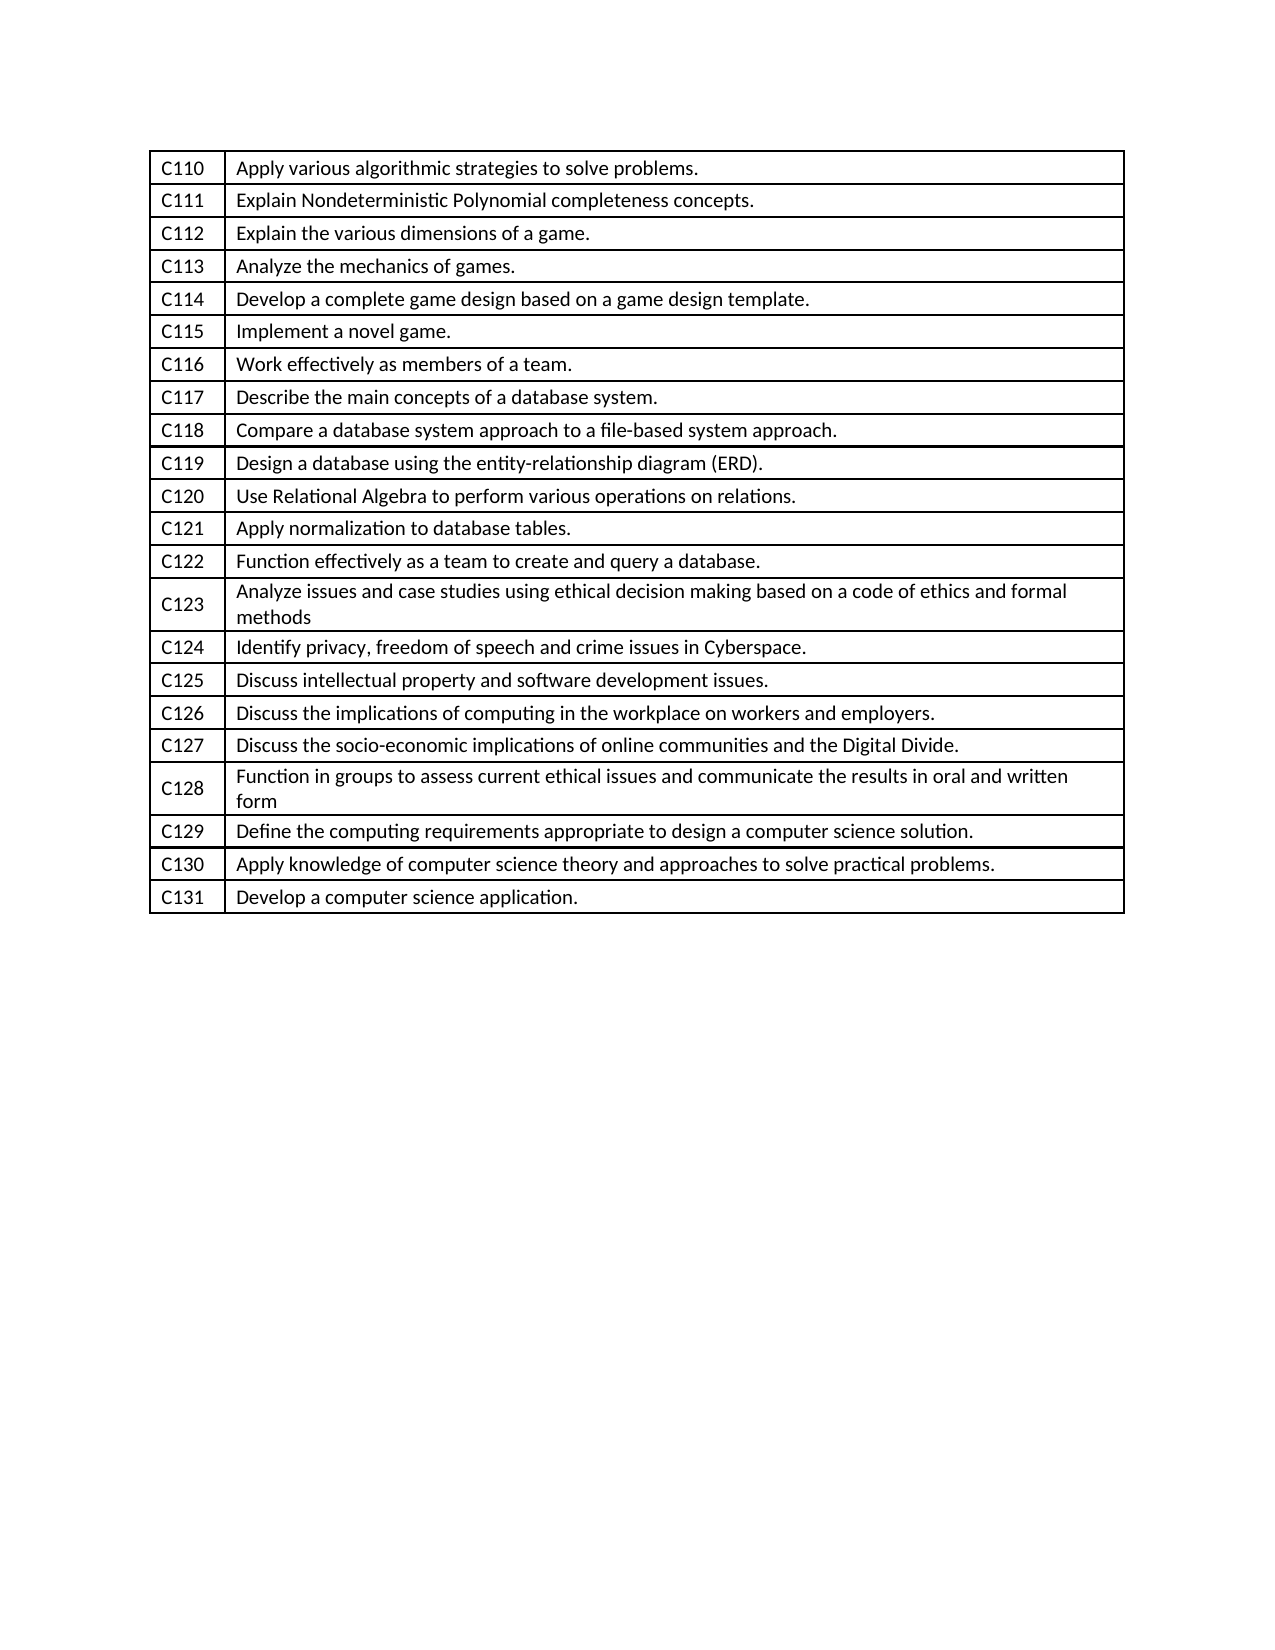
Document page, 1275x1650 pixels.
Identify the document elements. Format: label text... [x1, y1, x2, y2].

table_cell Discuss the socio-economic implications of online communities and the Digital Divide. [226, 730, 1123, 761]
table_cell C122 [151, 546, 224, 577]
table_cell C118 [151, 415, 224, 445]
table_cell Analyze issues and case studies using ethical decision making based on a code of ethics and formal methods [226, 579, 1123, 629]
table_cell Develop a computer science application. [226, 881, 1123, 912]
table_cell C115 [151, 316, 224, 347]
table_cell C125 [151, 664, 224, 695]
table_cell C120 [151, 480, 224, 511]
table_cell Work effectively as members of a team. [226, 349, 1123, 380]
table_cell C130 [151, 849, 224, 879]
table_cell C126 [151, 697, 224, 728]
table_cell C129 [151, 816, 224, 846]
table_cell Discuss the implications of computing in the workplace on workers and employers. [226, 697, 1123, 728]
table_cell Implement a novel game. [226, 316, 1123, 347]
table_cell Develop a complete game design based on a game design template. [226, 283, 1123, 314]
table_cell C123 [151, 579, 224, 629]
table_cell C119 [151, 448, 224, 478]
table_cell Discuss intellectual property and software development issues. [226, 664, 1123, 695]
table_cell C127 [151, 730, 224, 761]
table_cell Design a database using the entity-relationship diagram (ERD). [226, 448, 1123, 478]
table_cell C117 [151, 382, 224, 412]
table_cell Compare a database system approach to a file-based system approach. [226, 415, 1123, 445]
table_cell C131 [151, 881, 224, 912]
table_cell Function in groups to assess current ethical issues and communicate the results in oral and written form [226, 763, 1123, 814]
table_cell Apply various algorithmic strategies to solve problems. [226, 152, 1123, 183]
table_cell Explain Nondeterministic Polynomial completeness concepts. [226, 185, 1123, 216]
table_cell Identify privacy, freedom of speech and crime issues in Cyberspace. [226, 632, 1123, 662]
table_cell C113 [151, 251, 224, 281]
table_cell C112 [151, 218, 224, 248]
table_cell Function effectively as a team to create and query a database. [226, 546, 1123, 577]
table_cell C114 [151, 283, 224, 314]
table_cell Define the computing requirements appropriate to design a computer science solution. [226, 816, 1123, 846]
table_cell C121 [151, 513, 224, 544]
table_cell C111 [151, 185, 224, 216]
table_cell C116 [151, 349, 224, 380]
table_cell Describe the main concepts of a database system. [226, 382, 1123, 412]
table_cell Explain the various dimensions of a game. [226, 218, 1123, 248]
table_cell Use Relational Algebra to perform various operations on relations. [226, 480, 1123, 511]
table_cell Apply knowledge of computer science theory and approaches to solve practical problems. [226, 849, 1123, 879]
table_cell Apply normalization to database tables. [226, 513, 1123, 544]
table_cell Analyze the mechanics of games. [226, 251, 1123, 281]
table_cell C110 [151, 152, 224, 183]
table_cell C128 [151, 763, 224, 814]
table_cell C124 [151, 632, 224, 662]
